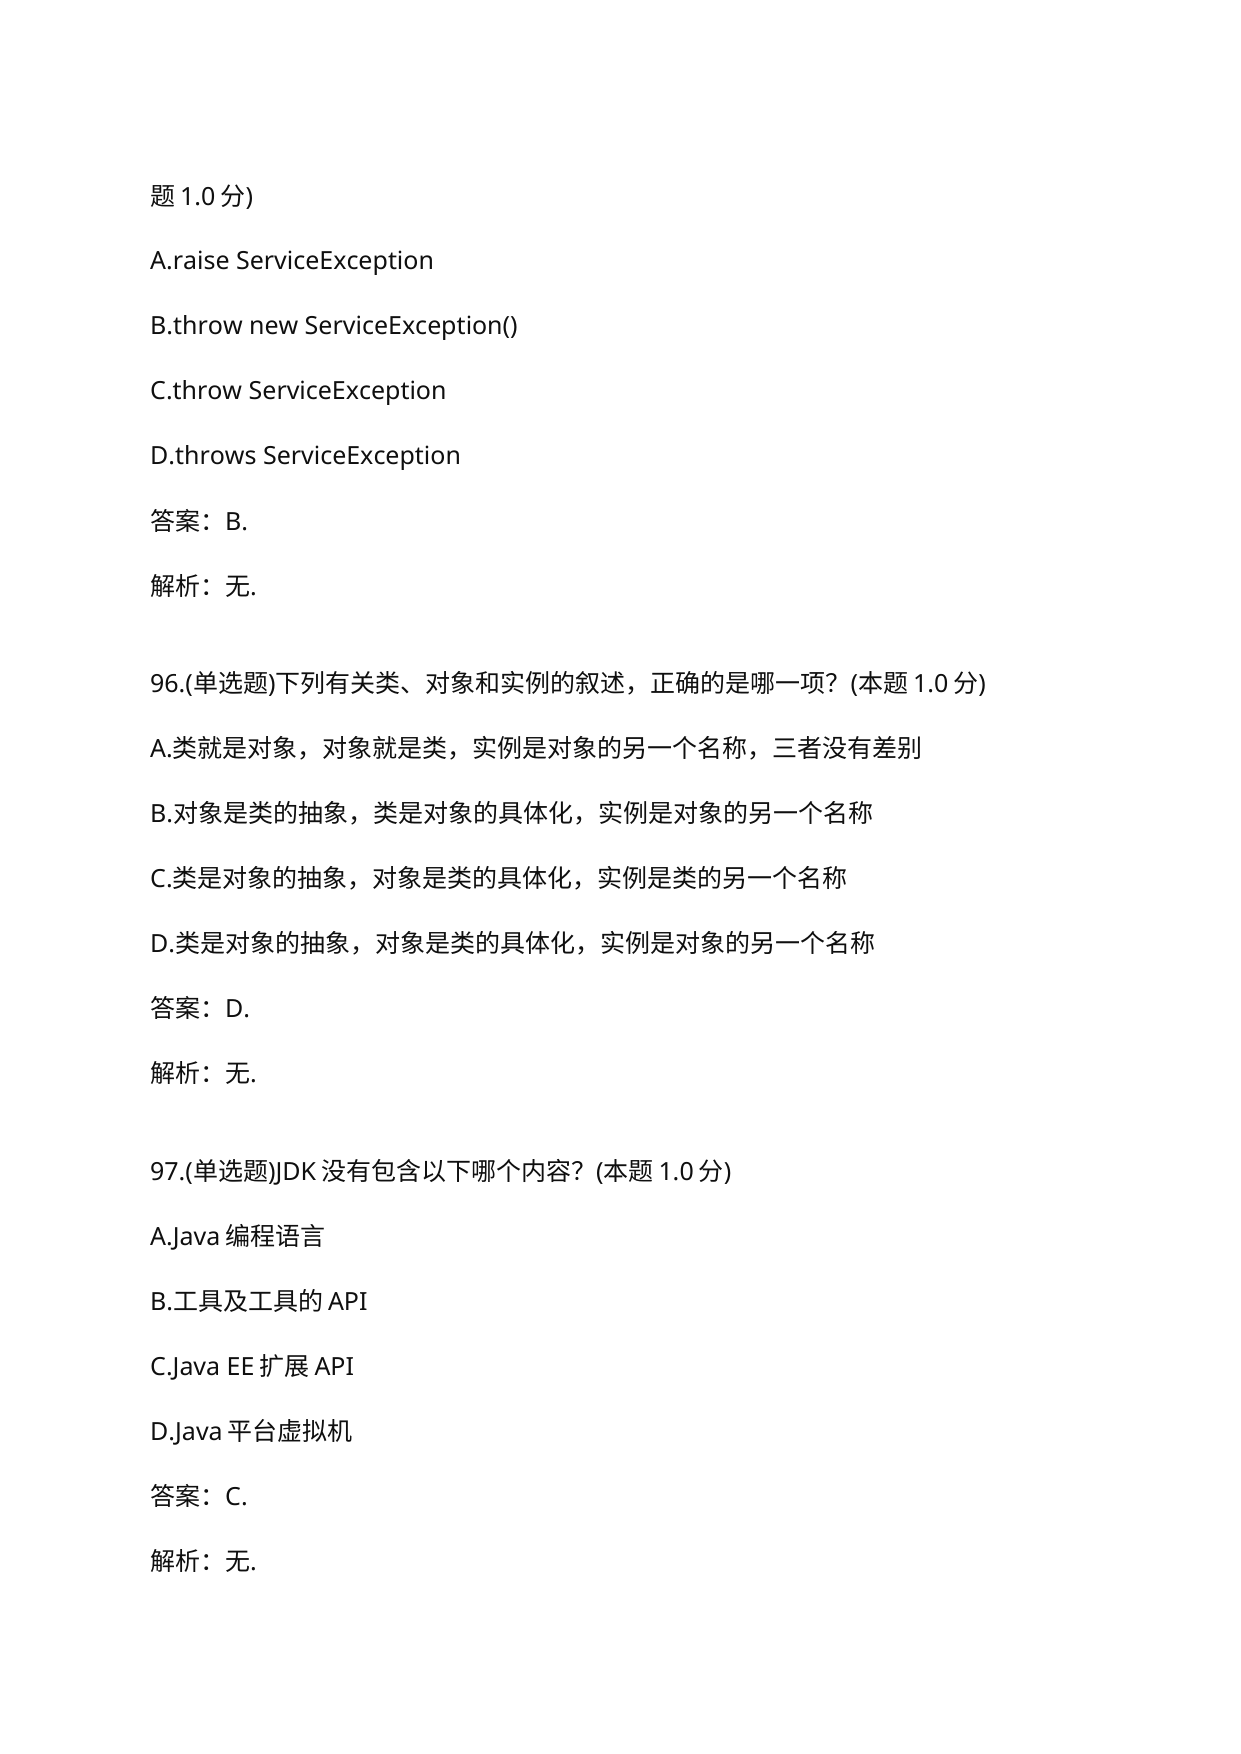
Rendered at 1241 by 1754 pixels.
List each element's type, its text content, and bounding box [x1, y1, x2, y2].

text 96.(单选题)下列有关类、对象和实例的叙述，正确的是哪一项？(本题1.0分) A.类就是对象，对象就是类，实例是对象的另一个名称，三者没有差别 B.对象是类的抽象，类是对象的具体化，实例是对象的另一个名称 C.类是对象的抽象，对象是类的具体化，实例是类的另一个名称 D.类是对象的抽象，对象是类的具体化，实例是对象的另一个名称 答案：D. 解析：无. [150, 649, 1090, 1137]
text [150, 162, 1090, 649]
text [150, 1137, 1090, 1592]
